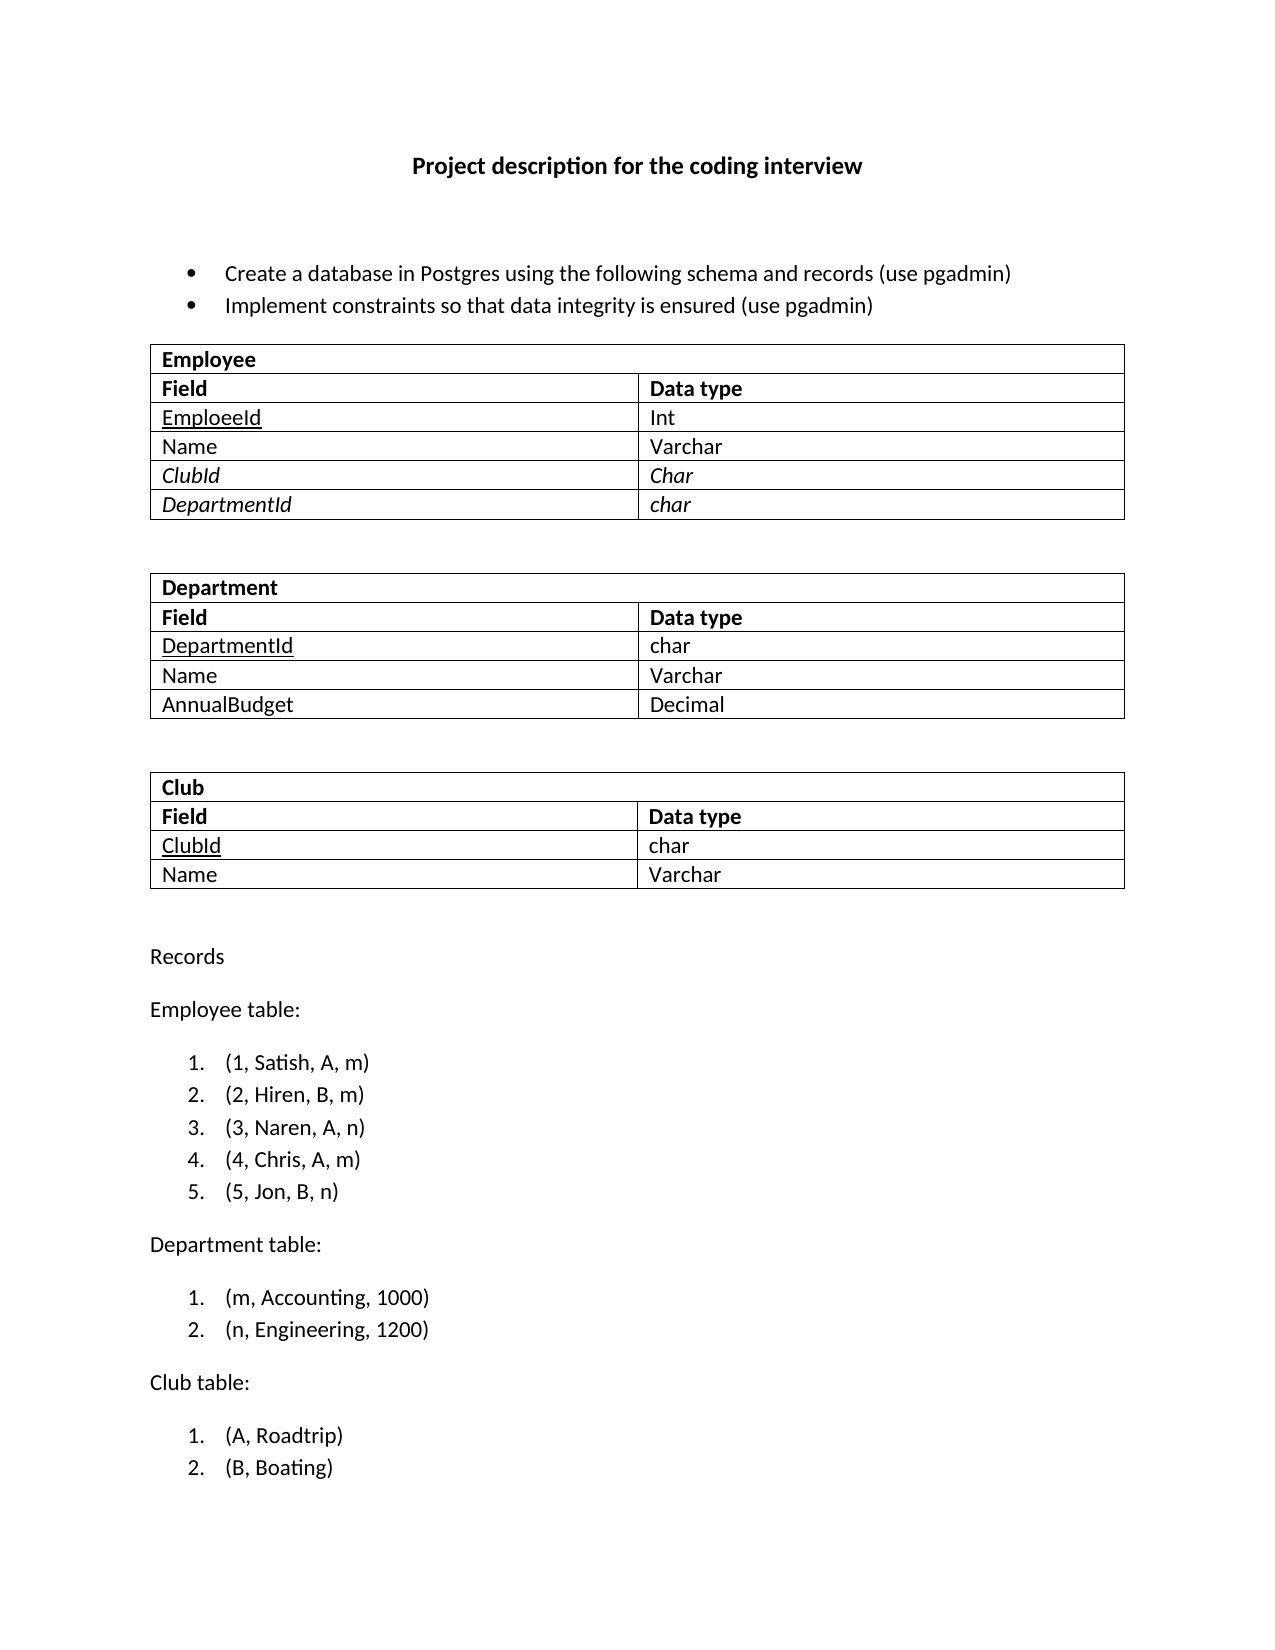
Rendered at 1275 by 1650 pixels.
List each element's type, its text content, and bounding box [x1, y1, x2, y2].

table_cell Name [151, 432, 638, 460]
list (2, Hiren, B, m) [187, 1080, 1125, 1108]
table_cell Field [151, 374, 638, 402]
table_cell Int [639, 403, 1124, 431]
table_cell DepartmentId [151, 632, 638, 660]
list Create a database in Postgres using the following schema and records (use pgadmin) [187, 259, 1125, 287]
list (n, Engineering, 1200) [187, 1315, 1125, 1343]
table_cell Name [151, 661, 638, 689]
table_cell Varchar [639, 661, 1124, 689]
table_cell Name [151, 860, 637, 888]
list (5, Jon, B, n) [187, 1177, 1125, 1205]
text Records [150, 942, 1125, 970]
table_cell char [639, 490, 1124, 518]
table_cell char [638, 831, 1124, 859]
table_cell ClubId [151, 461, 638, 489]
text Employee table: [150, 995, 1125, 1023]
table_cell Field [151, 603, 638, 631]
table_cell Data type [639, 374, 1124, 402]
list Implement constraints so that data integrity is ensured (use pgadmin) [187, 291, 1125, 319]
table_cell Field [151, 802, 637, 830]
list (A, Roadtrip) [187, 1421, 1125, 1449]
list (3, Naren, A, n) [187, 1113, 1125, 1141]
list (1, Satish, A, m) [187, 1048, 1125, 1076]
table_cell DepartmentId [151, 490, 638, 518]
table_header Department [151, 574, 1124, 602]
table_cell EmploeeId [151, 403, 638, 431]
list (4, Chris, A, m) [187, 1145, 1125, 1173]
table_header Club [151, 773, 1124, 801]
text Project description for the coding interview [150, 150, 1125, 181]
table_cell char [639, 632, 1124, 660]
text Club table: [150, 1368, 1125, 1396]
table_cell Varchar [638, 860, 1124, 888]
list (B, Boating) [187, 1453, 1125, 1481]
table_cell ClubId [151, 831, 637, 859]
table_cell Char [639, 461, 1124, 489]
table_cell Data type [639, 603, 1124, 631]
table_cell Decimal [639, 690, 1124, 718]
table_cell Data type [638, 802, 1124, 830]
table_cell AnnualBudget [151, 690, 638, 718]
text Department table: [150, 1230, 1125, 1258]
list (m, Accounting, 1000) [187, 1283, 1125, 1311]
table_cell Varchar [639, 432, 1124, 460]
table_header Employee [151, 345, 1124, 373]
